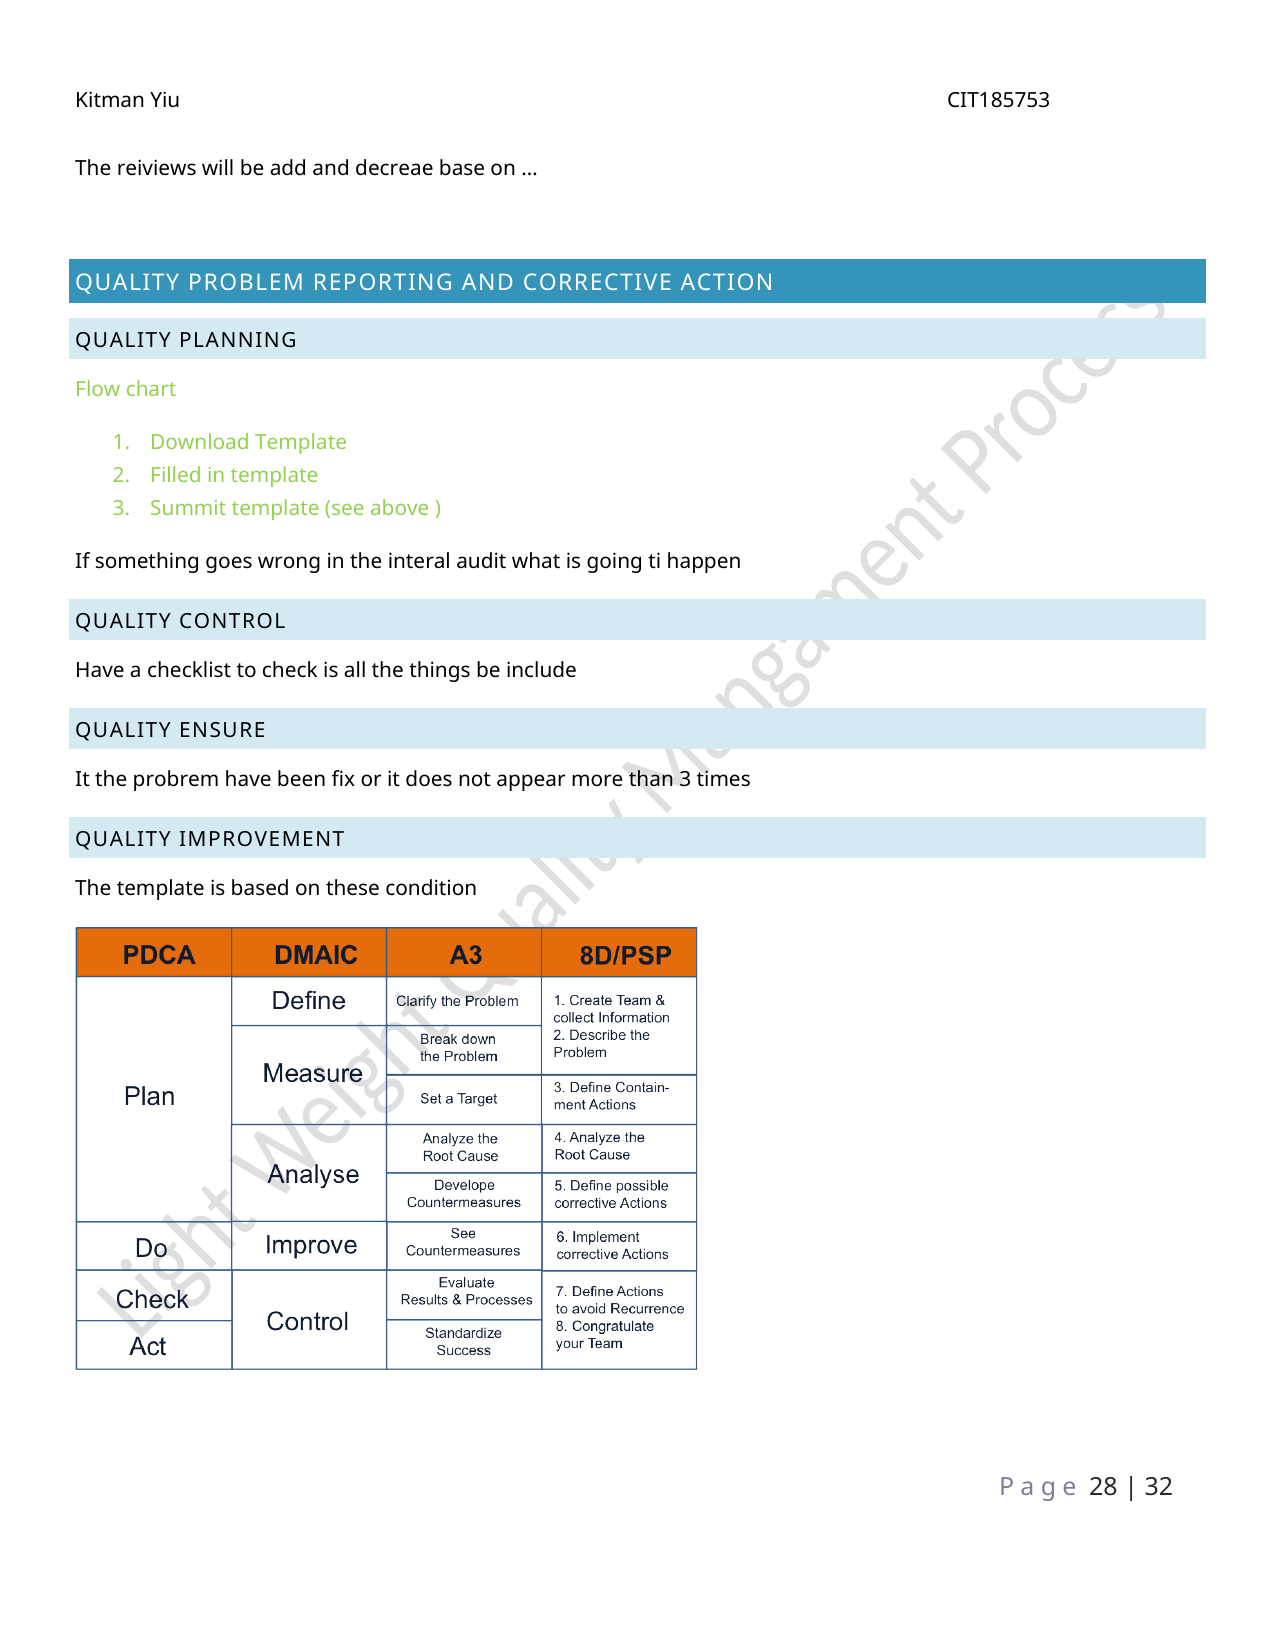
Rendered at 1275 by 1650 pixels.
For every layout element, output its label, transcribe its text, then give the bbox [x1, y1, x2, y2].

list Filled in template [112, 460, 1200, 488]
subtitle Quality Planning [75, 325, 1200, 353]
picture [75, 926, 698, 1370]
text Flow chart [75, 374, 1200, 402]
text The template is based on these condition [75, 873, 1200, 901]
list Summit template (see above ) [112, 493, 1200, 521]
text It the probrem have been fix or it does not appear more than 3 times [75, 764, 1200, 792]
subtitle Quality Improvement [75, 824, 1200, 852]
text Have a checklist to check is all the things be include [75, 655, 1200, 683]
subtitle Quality problem reporting and corrective action [75, 266, 1200, 297]
list Download Template [112, 427, 1200, 456]
text If something goes wrong in the interal audit what is going ti happen [75, 546, 1200, 574]
subtitle Quality Ensure [75, 715, 1200, 743]
text The reiviews will be add and decreae base on … [75, 153, 1200, 181]
subtitle Quality Control [75, 606, 1200, 634]
